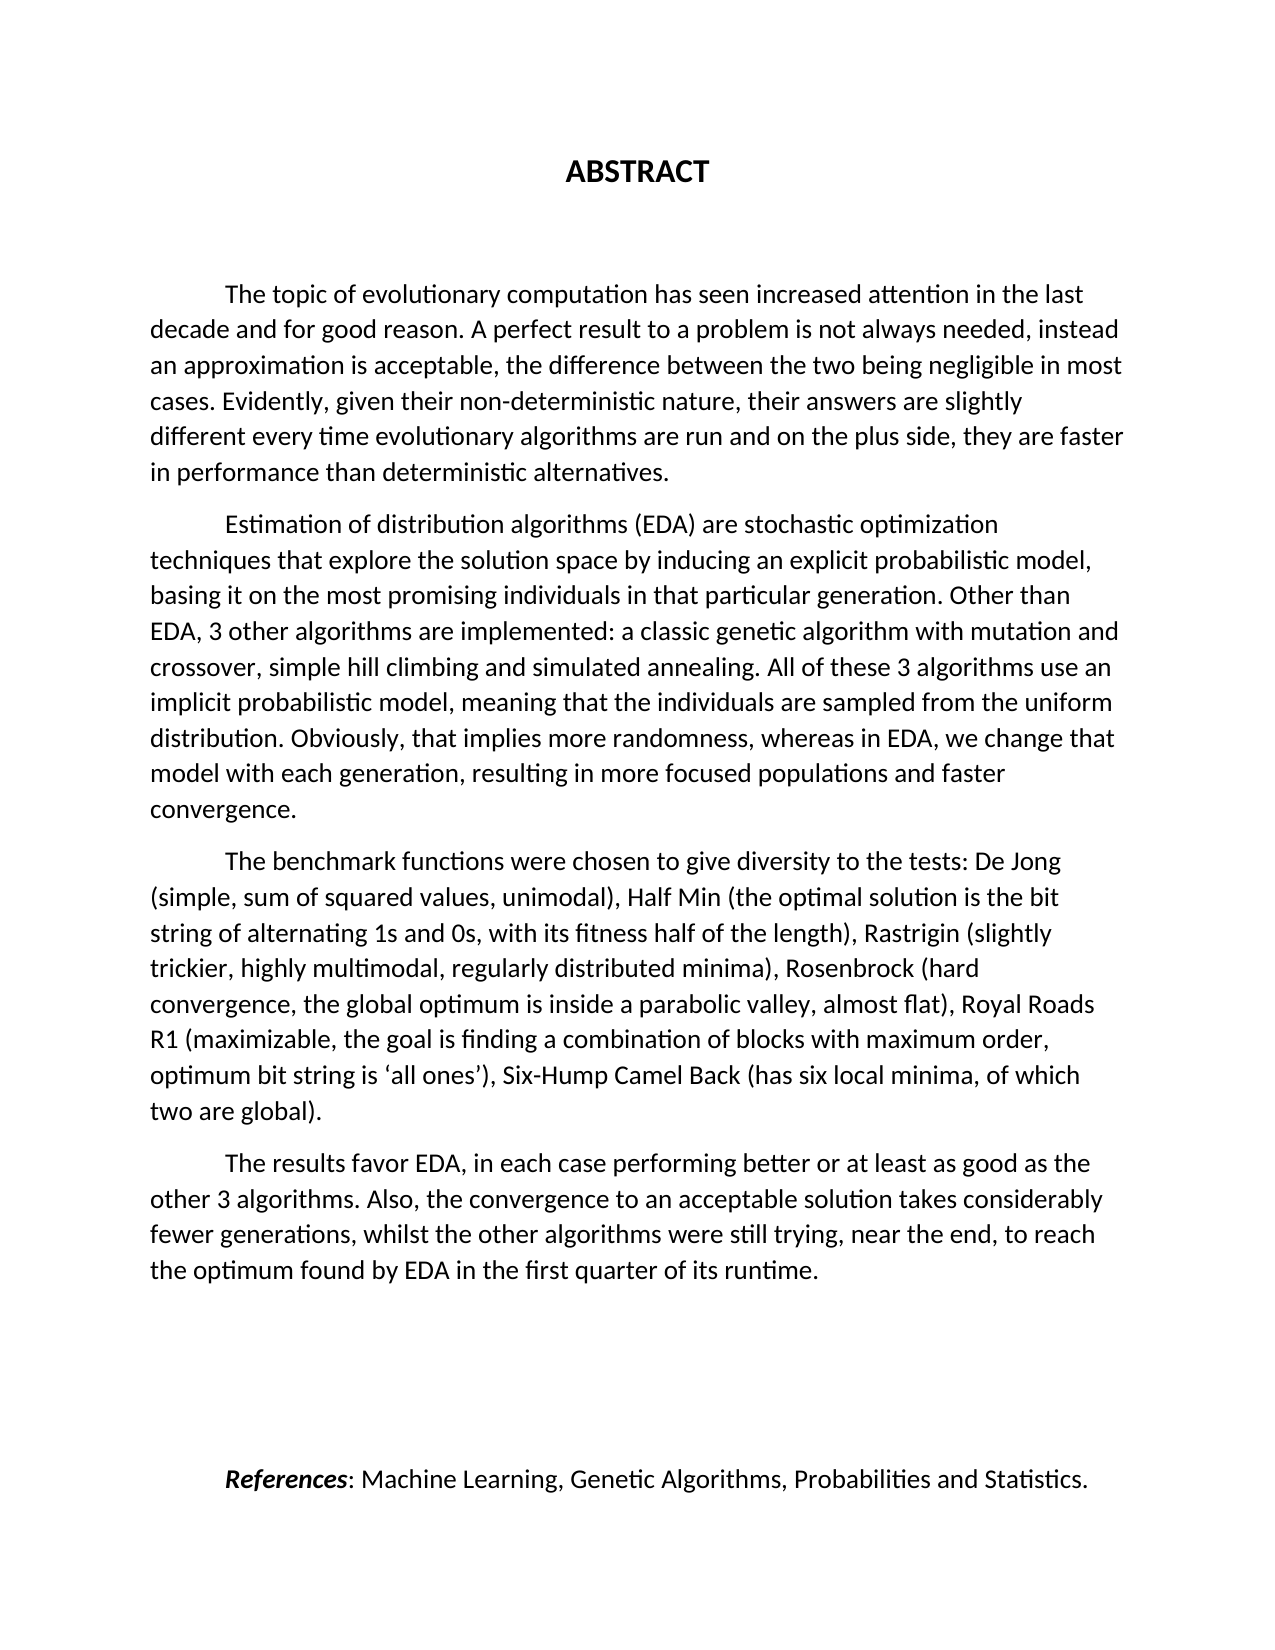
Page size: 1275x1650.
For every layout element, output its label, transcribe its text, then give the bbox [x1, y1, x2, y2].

text Estimation of distribution algorithms (EDA) are stochastic optimization techniques that explore the solution space by inducing an explicit probabilistic model, basing it on the most promising individuals in that particular generation. Other than EDA, 3 other algorithms are implemented: a classic genetic algorithm with mutation and crossover, simple hill climbing and simulated annealing. All of these 3 algorithms use an implicit probabilistic model, meaning that the individuals are sampled from the uniform distribution. Obviously, that implies more randomness, whereas in EDA, we change that model with each generation, resulting in more focused populations and faster convergence. [150, 507, 1125, 825]
text The results favor EDA, in each case performing better or at least as good as the other 3 algorithms. Also, the convergence to an acceptable solution takes considerably fewer generations, whilst the other algorithms were still trying, near the end, to reach the optimum found by EDA in the first quarter of its runtime. [150, 1146, 1125, 1286]
text The benchmark functions were chosen to give diversity to the tests: De Jong (simple, sum of squared values, unimodal), Half Min (the optimal solution is the bit string of alternating 1s and 0s, with its fitness half of the length), Rastrigin (slightly trickier, highly multimodal, regularly distributed minima), Rosenbrock (hard convergence, the global optimum is inside a parabolic valley, almost flat), Royal Roads R1 (maximizable, the goal is finding a combination of blocks with maximum order, optimum bit string is ‘all ones’), Six-Hump Camel Back (has six local minima, of which two are global). [150, 844, 1125, 1127]
text References: Machine Learning, Genetic Algorithms, Probabilities and Statistics. [150, 1462, 1125, 1495]
text ABSTRACT [150, 150, 1125, 191]
text The topic of evolutionary computation has seen increased attention in the last decade and for good reason. A perfect result to a problem is not always needed, instead an approximation is acceptable, the difference between the two being negligible in most cases. Evidently, given their non-deterministic nature, their answers are slightly different every time evolutionary algorithms are run and on the plus side, they are faster in performance than deterministic alternatives. [150, 277, 1125, 488]
